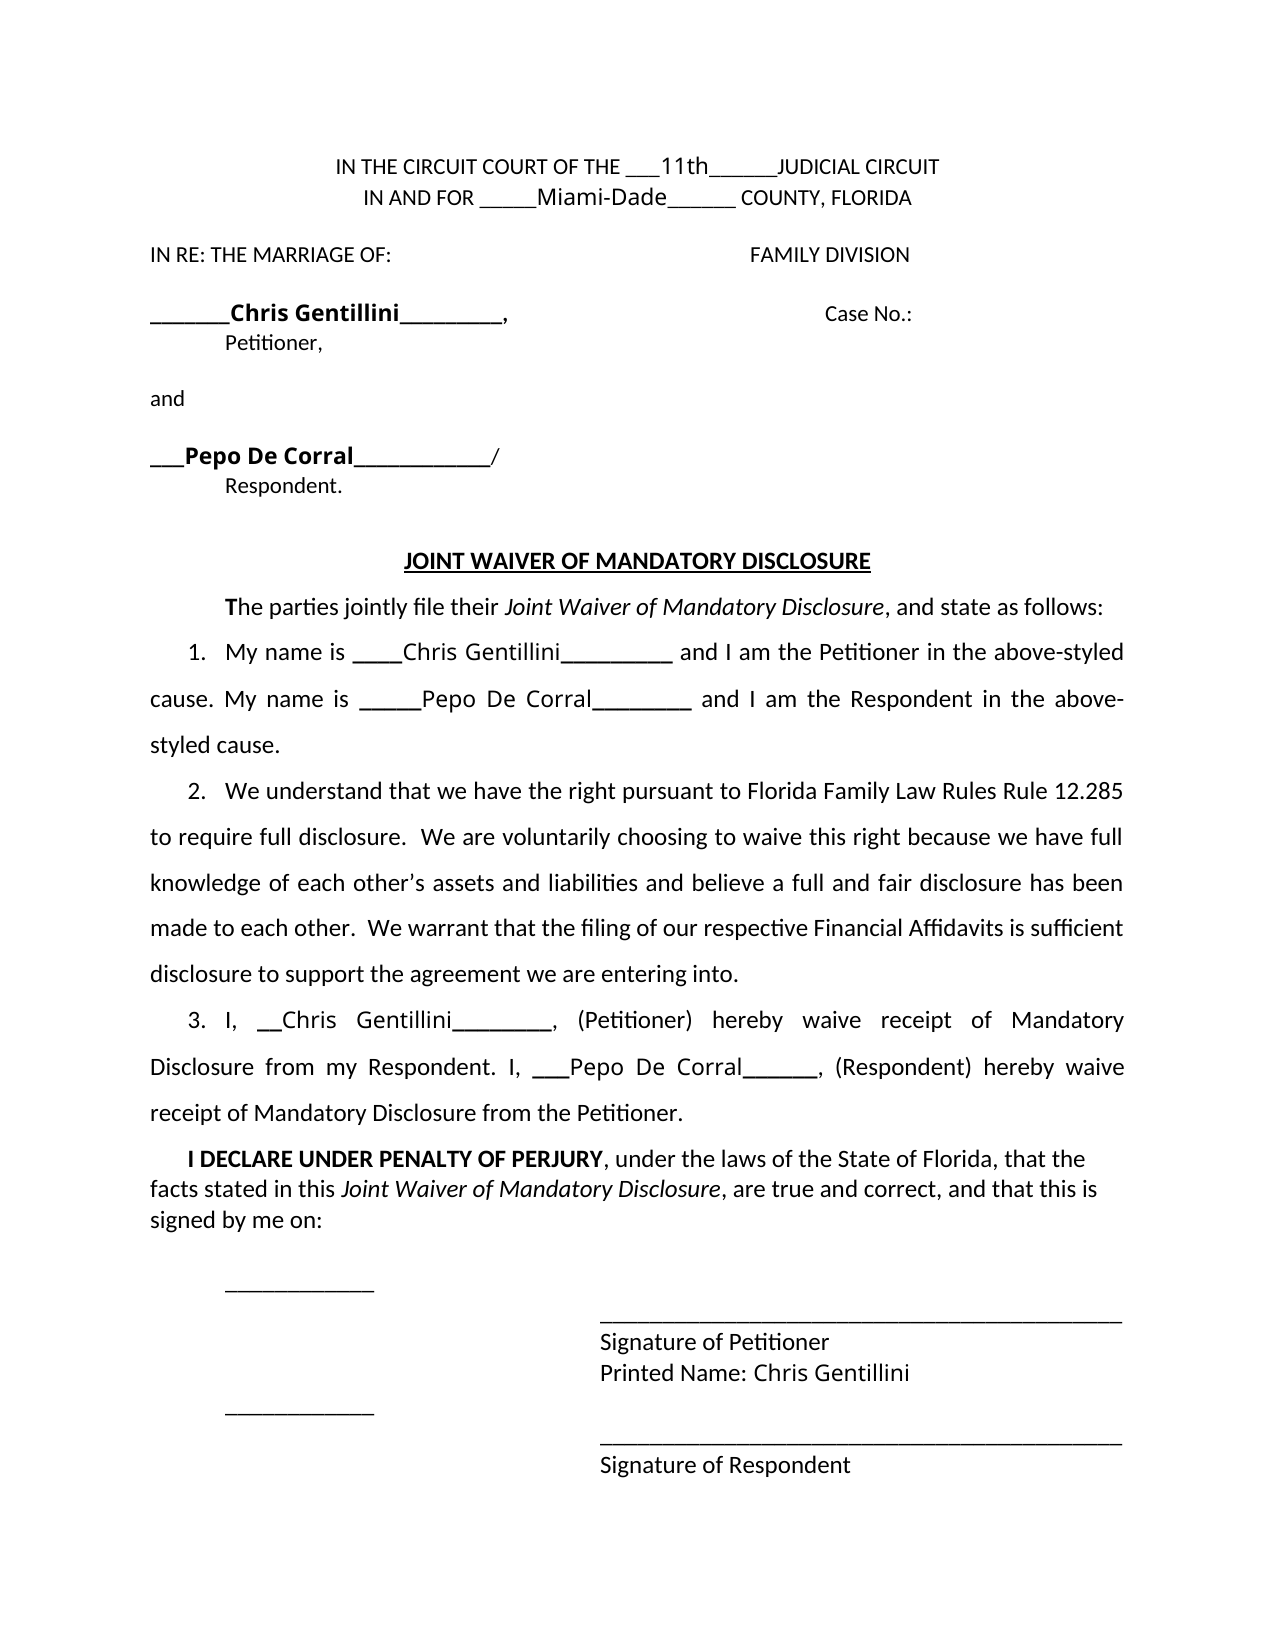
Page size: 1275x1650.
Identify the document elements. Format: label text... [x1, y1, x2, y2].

list I, __Chris Gentillini________, (Petitioner) hereby waive receipt of Mandatory Disclosure from my Respondent. I, ___Pepo De Corral______, (Respondent) hereby waive receipt of Mandatory Disclosure from the Petitioner. [150, 1004, 1125, 1128]
text IN THE CIRCUIT COURT OF THE ___11th ______JUDICIAL CIRCUIT [150, 150, 1125, 181]
text Respondent. [150, 471, 1125, 499]
text ____________ [150, 1388, 1125, 1418]
text ___Pepo De Corral____________/ [150, 440, 1125, 471]
list Printed Name: Chris Gentillini [150, 1357, 1125, 1388]
list __________________________________________ [525, 1296, 1125, 1326]
text and [150, 384, 1125, 412]
text IN AND FOR _____Miami-Dade______ COUNTY, FLORIDA [150, 181, 1125, 212]
list Signature of Respondent [150, 1449, 1125, 1479]
text ____________ [150, 1265, 1125, 1296]
text _______Chris Gentillini_________, Case No.: [150, 297, 1125, 328]
text I DECLARE UNDER PENALTY OF PERJURY, under the laws of the State of Florida, that the facts stated in this Joint Waiver of Mandatory Disclosure, are true and correct, and that this is signed by me on: [150, 1143, 1125, 1235]
text Petitioner, [150, 328, 1125, 356]
list My name is ____Chris Gentillini_________ and I am the Petitioner in the above-styled cause. My name is _____Pepo De Corral________ and I am the Respondent in the above-styled cause. [150, 636, 1125, 760]
list We understand that we have the right pursuant to Florida Family Law Rules Rule 12.285 to require full disclosure. We are voluntarily choosing to waive this right because we have full knowledge of each other’s assets and liabilities and believe a full and fair disclosure has been made to each other. We warrant that the filing of our respective Financial Affidavits is sufficient disclosure to support the agreement we are entering into. [150, 775, 1125, 989]
list __________________________________________ [525, 1418, 1125, 1449]
text The parties jointly file their Joint Waiver of Mandatory Disclosure, and state as follows: [150, 591, 1125, 621]
text JOINT WAIVER OF MANDATORY DISCLOSURE [150, 545, 1125, 575]
list Signature of Petitioner [150, 1326, 1125, 1357]
text IN RE: THE MARRIAGE OF: FAMILY DIVISION [150, 241, 1125, 268]
